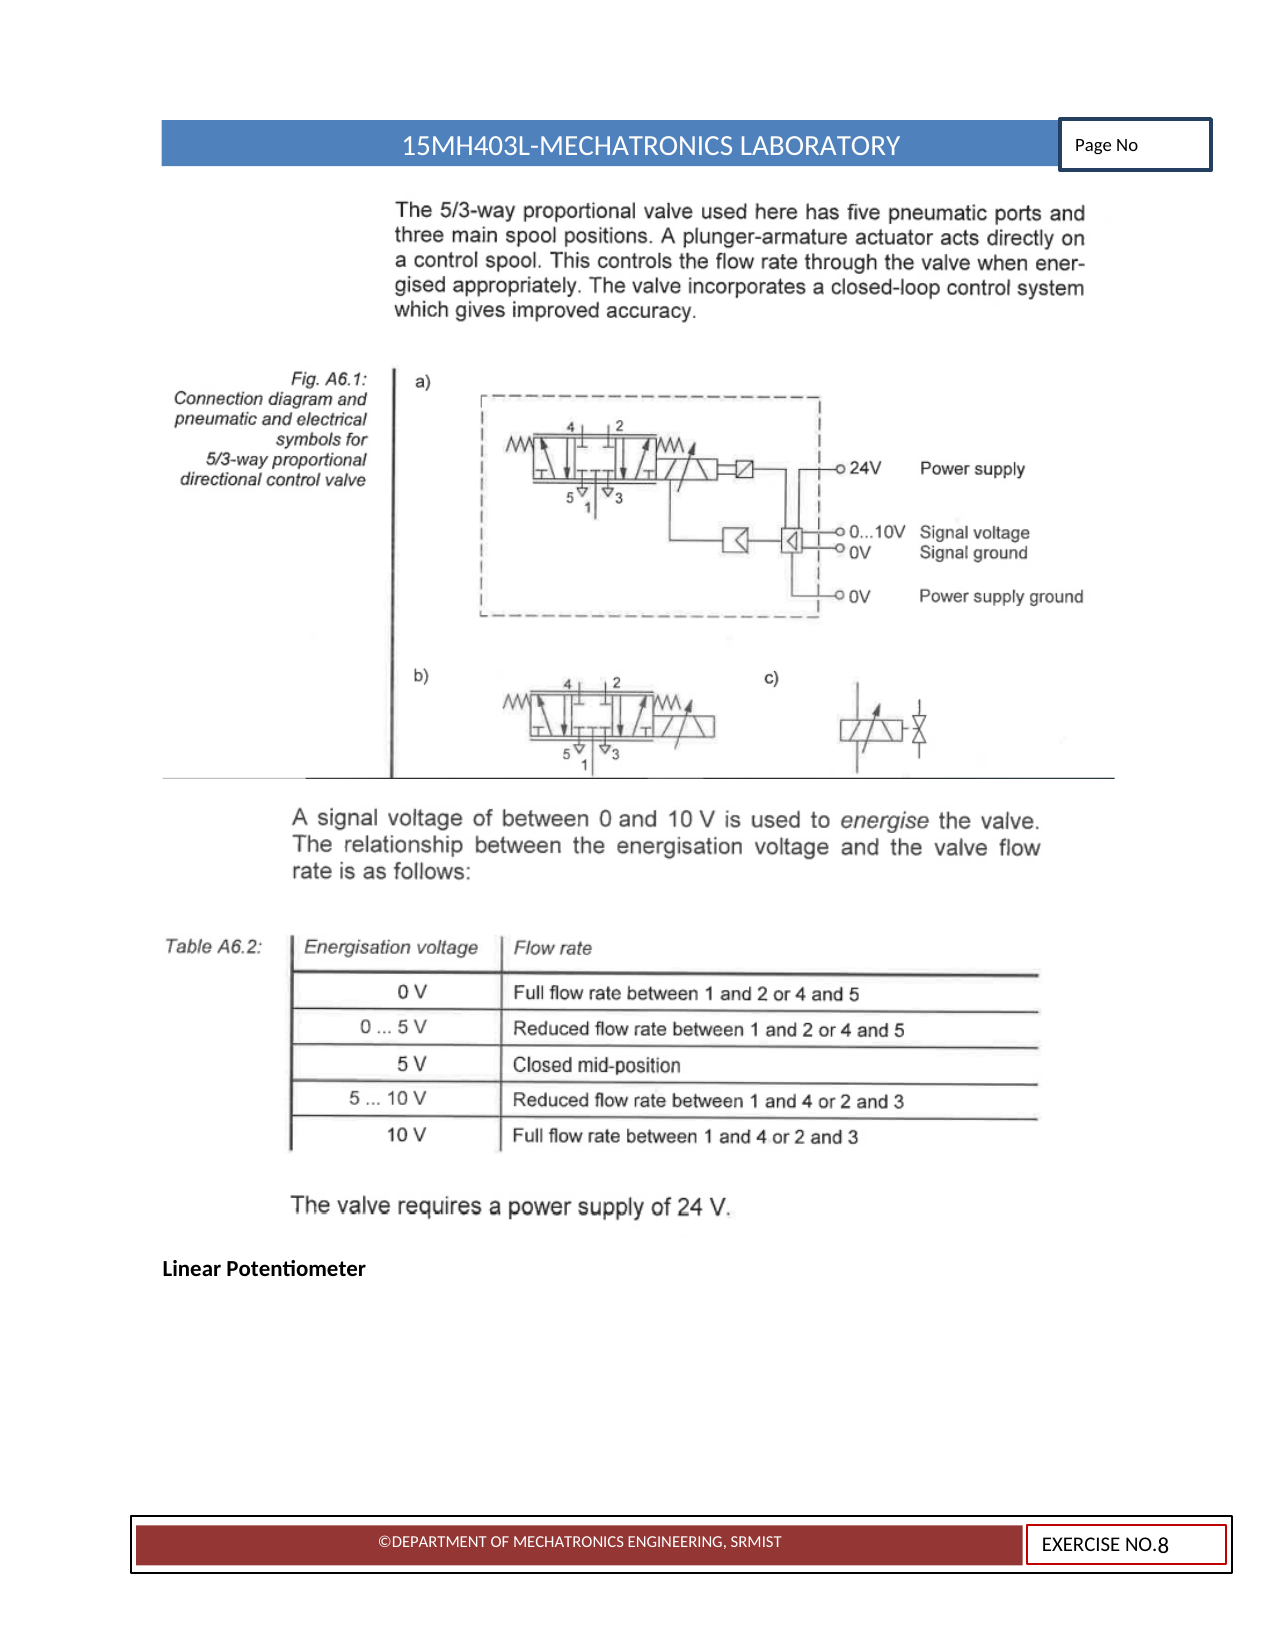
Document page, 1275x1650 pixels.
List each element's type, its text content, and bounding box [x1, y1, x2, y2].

picture [162, 193, 1115, 779]
picture [162, 794, 1070, 1237]
text Linear Potentiometer [162, 1254, 1191, 1282]
